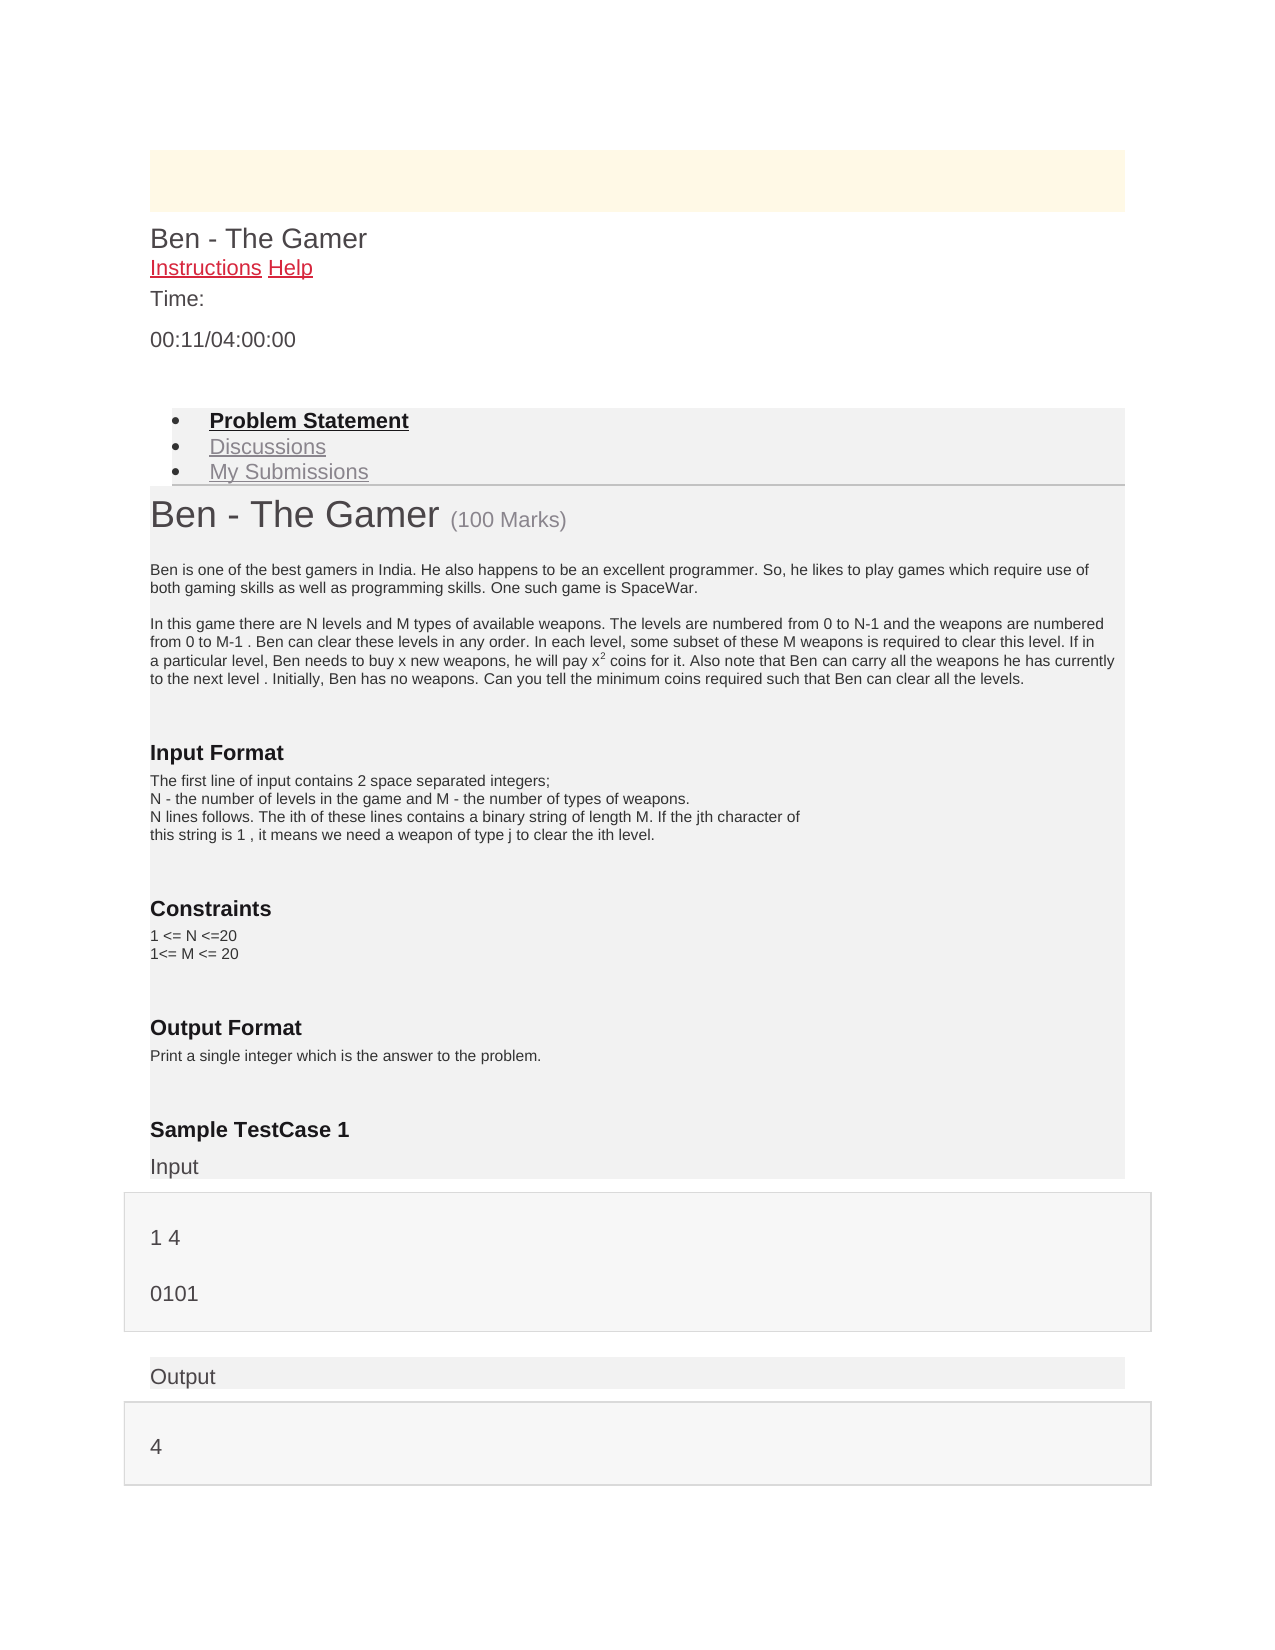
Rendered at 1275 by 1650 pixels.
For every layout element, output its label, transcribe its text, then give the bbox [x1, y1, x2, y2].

list My Submissions [172, 459, 1125, 484]
text 4 [125, 1403, 1150, 1484]
text Ben - The Gamer [150, 212, 1125, 255]
text Instructions Help [150, 255, 1125, 280]
text Sample TestCase 1 [150, 1111, 1125, 1142]
text Ben - The Gamer (100 Marks) [150, 486, 1125, 536]
text Output Format [150, 1009, 1125, 1040]
text 1 <= N <=20 1<= M <= 20 [150, 927, 1125, 1009]
text Print a single integer which is the answer to the problem. [150, 1047, 1125, 1111]
text Output [150, 1357, 1125, 1389]
text Time: [150, 280, 1125, 311]
list Discussions [172, 433, 1125, 459]
text The first line of input contains 2 space separated integers; N - the number of levels in the game and M - the number of types of weapons. N lines follows. The ith of these lines contains a binary string of length M. If the jth character of this string is 1 , it means we need a weapon of type j to clear the ith level. [150, 771, 1125, 889]
text 00:11/04:00:00 [150, 321, 1125, 352]
list Problem Statement [172, 408, 1125, 433]
text Input [150, 1148, 1125, 1179]
text 1 4 [125, 1193, 1150, 1248]
text Constraints [150, 889, 1125, 921]
text Input Format [150, 734, 1125, 765]
text 0101 [125, 1248, 1150, 1331]
text Ben is one of the best gamers in India. He also happens to be an excellent programmer. So, he likes to play games which require use of both gaming skills as well as programming skills. One such game is SpaceWar. In this game there are N levels and M types of available weapons. The levels are numbered from 0 to N-1 and the weapons are numbered from 0 to M-1 . Ben can clear these levels in any order. In each level, some subset of these M weapons is required to clear this level. If in a particular level, Ben needs to buy x new weapons, he will pay x2 coins for it. Also note that Ben can carry all the weapons he has currently to the next level . Initially, Ben has no weapons. Can you tell the minimum coins required such that Ben can clear all the levels. [150, 561, 1125, 734]
